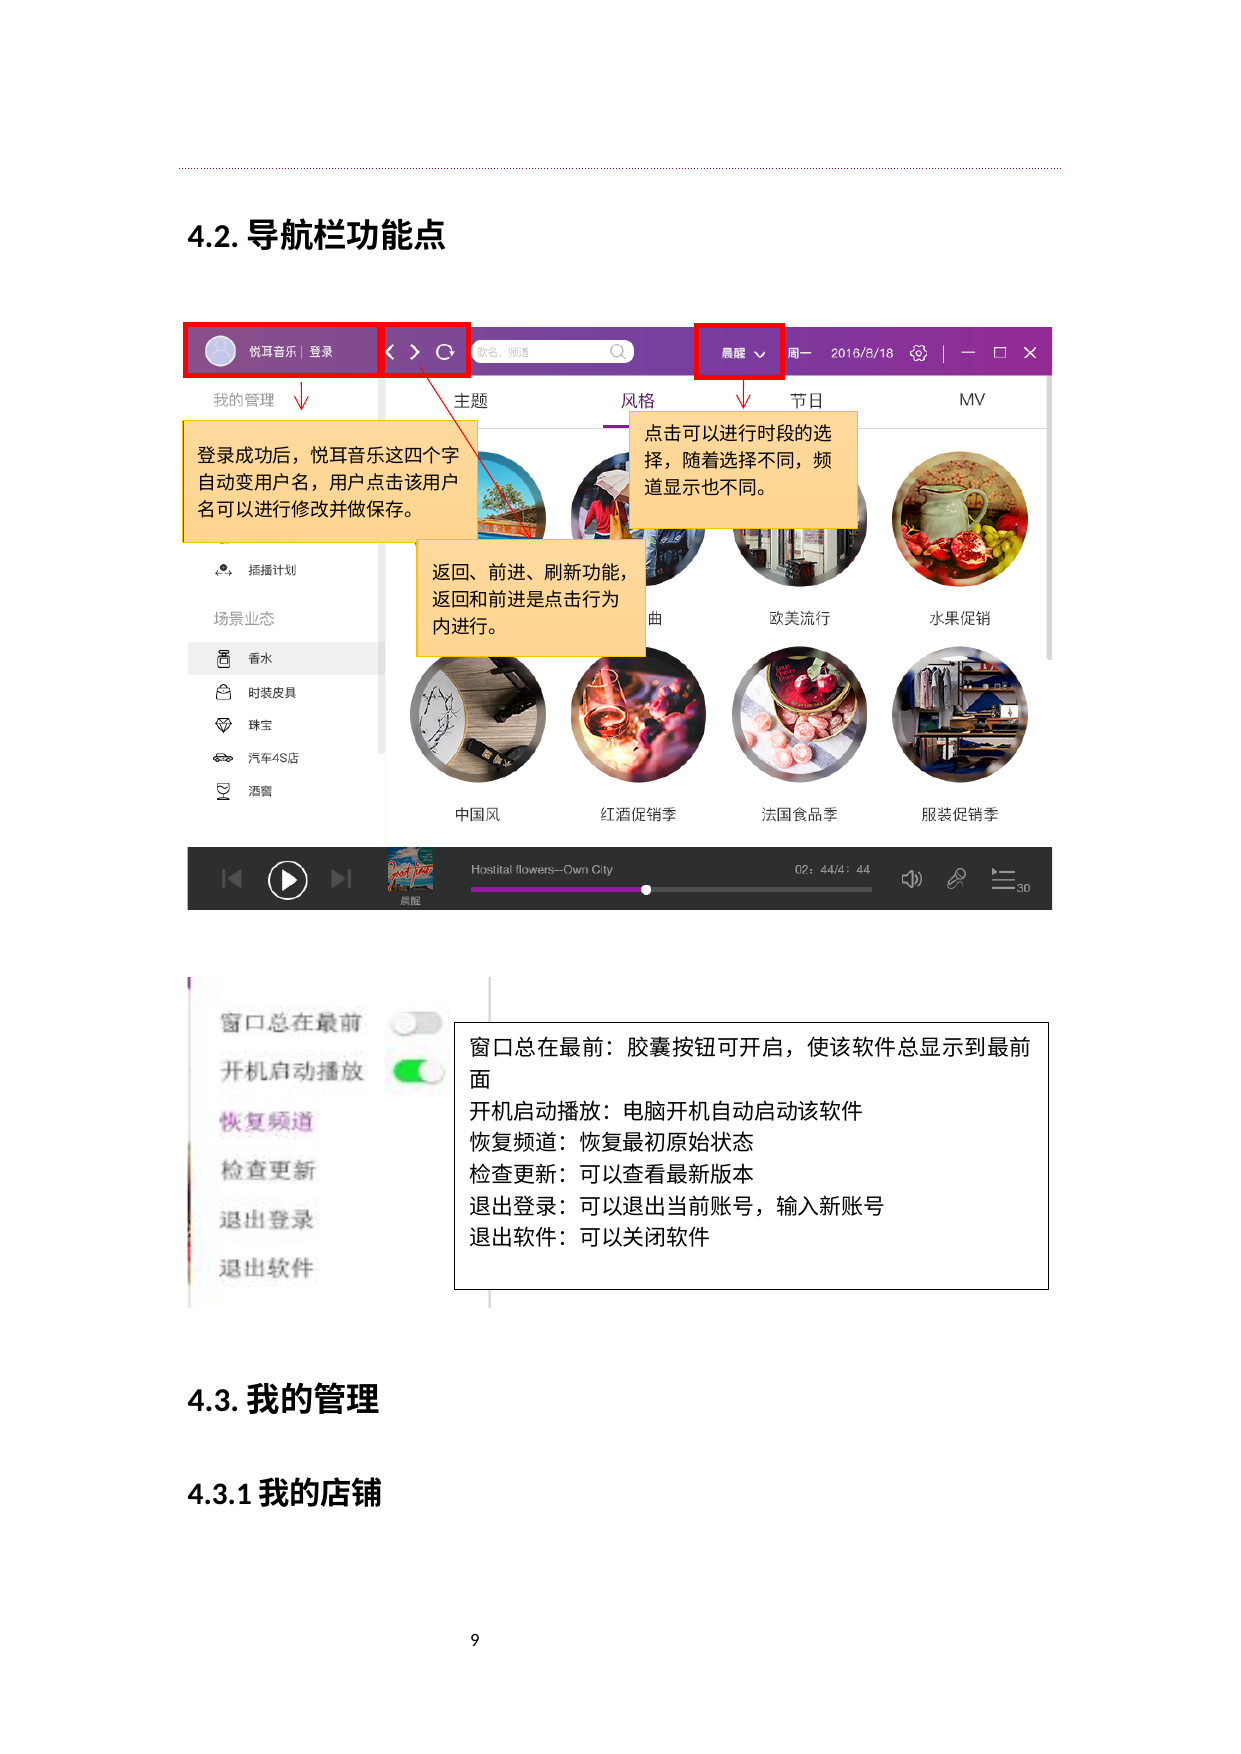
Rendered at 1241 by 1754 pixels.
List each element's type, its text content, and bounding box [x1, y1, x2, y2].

picture [187, 327, 1053, 910]
picture [187, 378, 452, 420]
subtitle 4.3.1我的店铺 [187, 1458, 1053, 1523]
subtitle 导航栏功能点 [187, 201, 1053, 266]
picture [385, 327, 466, 373]
picture [699, 328, 780, 375]
subtitle 我的管理 [187, 1364, 1053, 1429]
picture [478, 460, 528, 539]
picture [187, 977, 491, 1308]
picture [188, 327, 377, 373]
